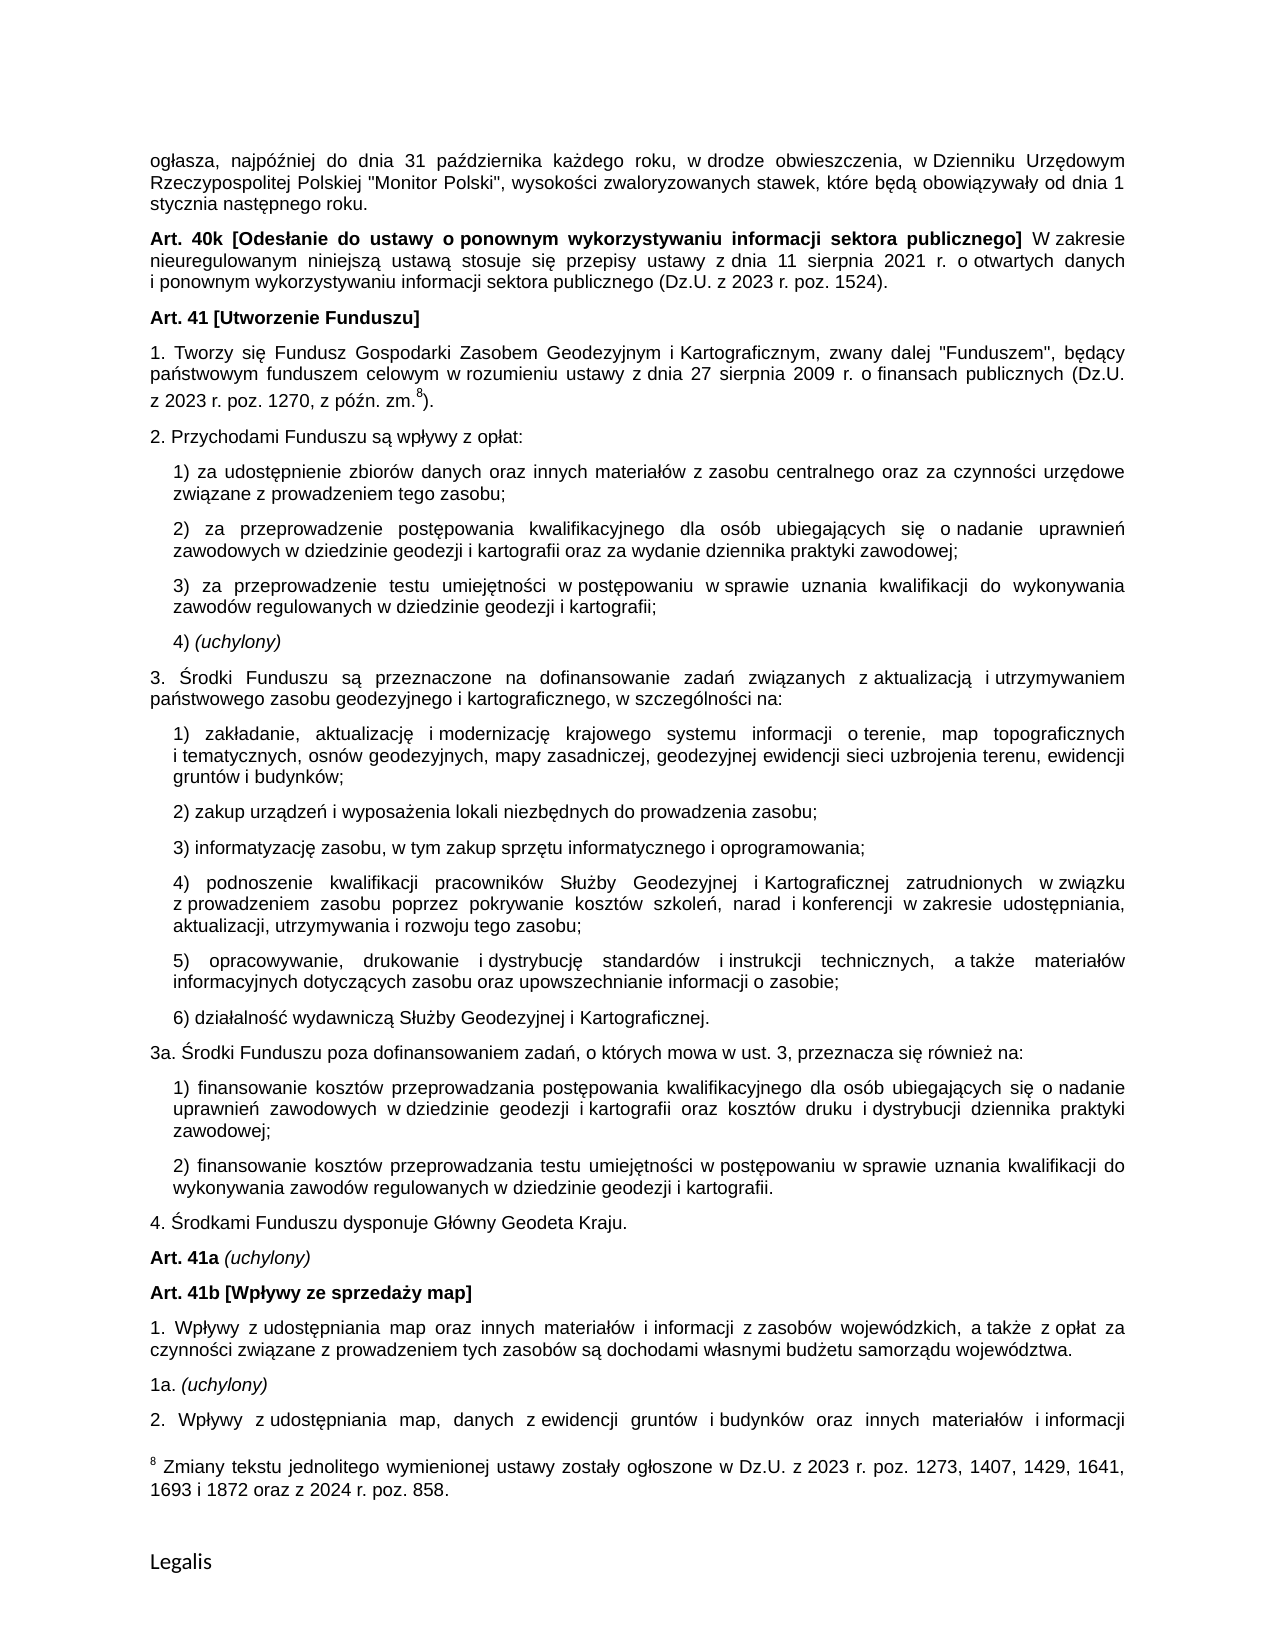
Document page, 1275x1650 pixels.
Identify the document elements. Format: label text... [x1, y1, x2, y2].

text 1) finansowanie kosztów przeprowadzania postępowania kwalifikacyjnego dla osób ubiegających się o nadanie uprawnień zawodowych w dziedzinie geodezji i kartografii oraz kosztów druku i dystrybucji dziennika praktyki zawodowej; [173, 1077, 1125, 1141]
text 4) (uchylony) [173, 631, 1125, 653]
text 1. Wpływy z udostępniania map oraz innych materiałów i informacji z zasobów wojewódzkich, a także z opłat za czynności związane z prowadzeniem tych zasobów są dochodami własnymi budżetu samorządu województwa. [150, 1317, 1125, 1360]
text 2) finansowanie kosztów przeprowadzania testu umiejętności w postępowaniu w sprawie uznania kwalifikacji do wykonywania zawodów regulowanych w dziedzinie geodezji i kartografii. [173, 1155, 1125, 1198]
text 3) informatyzację zasobu, w tym zakup sprzętu informatycznego i oprogramowania; [173, 836, 1125, 858]
text Art. 41a (uchylony) [150, 1247, 1125, 1268]
text 5) opracowywanie, drukowanie i dystrybucję standardów i instrukcji technicznych, a także materiałów informacyjnych dotyczących zasobu oraz upowszechnianie informacji o zasobie; [173, 950, 1125, 993]
text 1) zakładanie, aktualizację i modernizację krajowego systemu informacji o terenie, map topograficznych i tematycznych, osnów geodezyjnych, mapy zasadniczej, geodezyjnej ewidencji sieci uzbrojenia terenu, ewidencji gruntów i budynków; [173, 723, 1125, 788]
text 1a. (uchylony) [150, 1373, 1125, 1395]
text 2. Przychodami Funduszu są wpływy z opłat: [150, 426, 1125, 448]
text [150, 150, 1125, 215]
text 3a. Środki Funduszu poza dofinansowaniem zadań, o których mowa w ust. 3, przeznacza się również na: [150, 1042, 1125, 1063]
text 4) podnoszenie kwalifikacji pracowników Służby Geodezyjnej i Kartograficznej zatrudnionych w związku z prowadzeniem zasobu poprzez pokrywanie kosztów szkoleń, narad i konferencji w zakresie udostępniania, aktualizacji, utrzymywania i rozwoju tego zasobu; [173, 872, 1125, 936]
text 1. Tworzy się Fundusz Gospodarki Zasobem Geodezyjnym i Kartograficznym, zwany dalej "Funduszem", będący państwowym funduszem celowym w rozumieniu ustawy z dnia 27 sierpnia 2009 r. o finansach publicznych (Dz.U. z 2023 r. poz. 1270, z późn. zm.). [150, 342, 1125, 413]
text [150, 1409, 1125, 1430]
text 6) działalność wydawniczą Służby Geodezyjnej i Kartograficznej. [173, 1006, 1125, 1028]
text 3) za przeprowadzenie testu umiejętności w postępowaniu w sprawie uznania kwalifikacji do wykonywania zawodów regulowanych w dziedzinie geodezji i kartografii; [173, 575, 1125, 618]
text 4. Środkami Funduszu dysponuje Główny Geodeta Kraju. [150, 1212, 1125, 1233]
text 2) za przeprowadzenie postępowania kwalifikacyjnego dla osób ubiegających się o nadanie uprawnień zawodowych w dziedzinie geodezji i kartografii oraz za wydanie dziennika praktyki zawodowej; [173, 518, 1125, 561]
text 3. Środki Funduszu są przeznaczone na dofinansowanie zadań związanych z aktualizacją i utrzymywaniem państwowego zasobu geodezyjnego i kartograficznego, w szczególności na: [150, 666, 1125, 709]
text Art. 40k [Odesłanie do ustawy o ponownym wykorzystywaniu informacji sektora publicznego] W zakresie nieuregulowanym niniejszą ustawą stosuje się przepisy ustawy z dnia 11 sierpnia 2021 r. o otwartych danych i ponownym wykorzystywaniu informacji sektora publicznego (Dz.U. z 2023 r. poz. 1524). [150, 228, 1125, 293]
text Art. 41 [Utworzenie Funduszu] [150, 306, 1125, 328]
text Art. 41b [Wpływy ze sprzedaży map] [150, 1282, 1125, 1303]
text 2) zakup urządzeń i wyposażenia lokali niezbędnych do prowadzenia zasobu; [173, 801, 1125, 823]
text 1) za udostępnienie zbiorów danych oraz innych materiałów z zasobu centralnego oraz za czynności urzędowe związane z prowadzeniem tego zasobu; [173, 461, 1125, 504]
